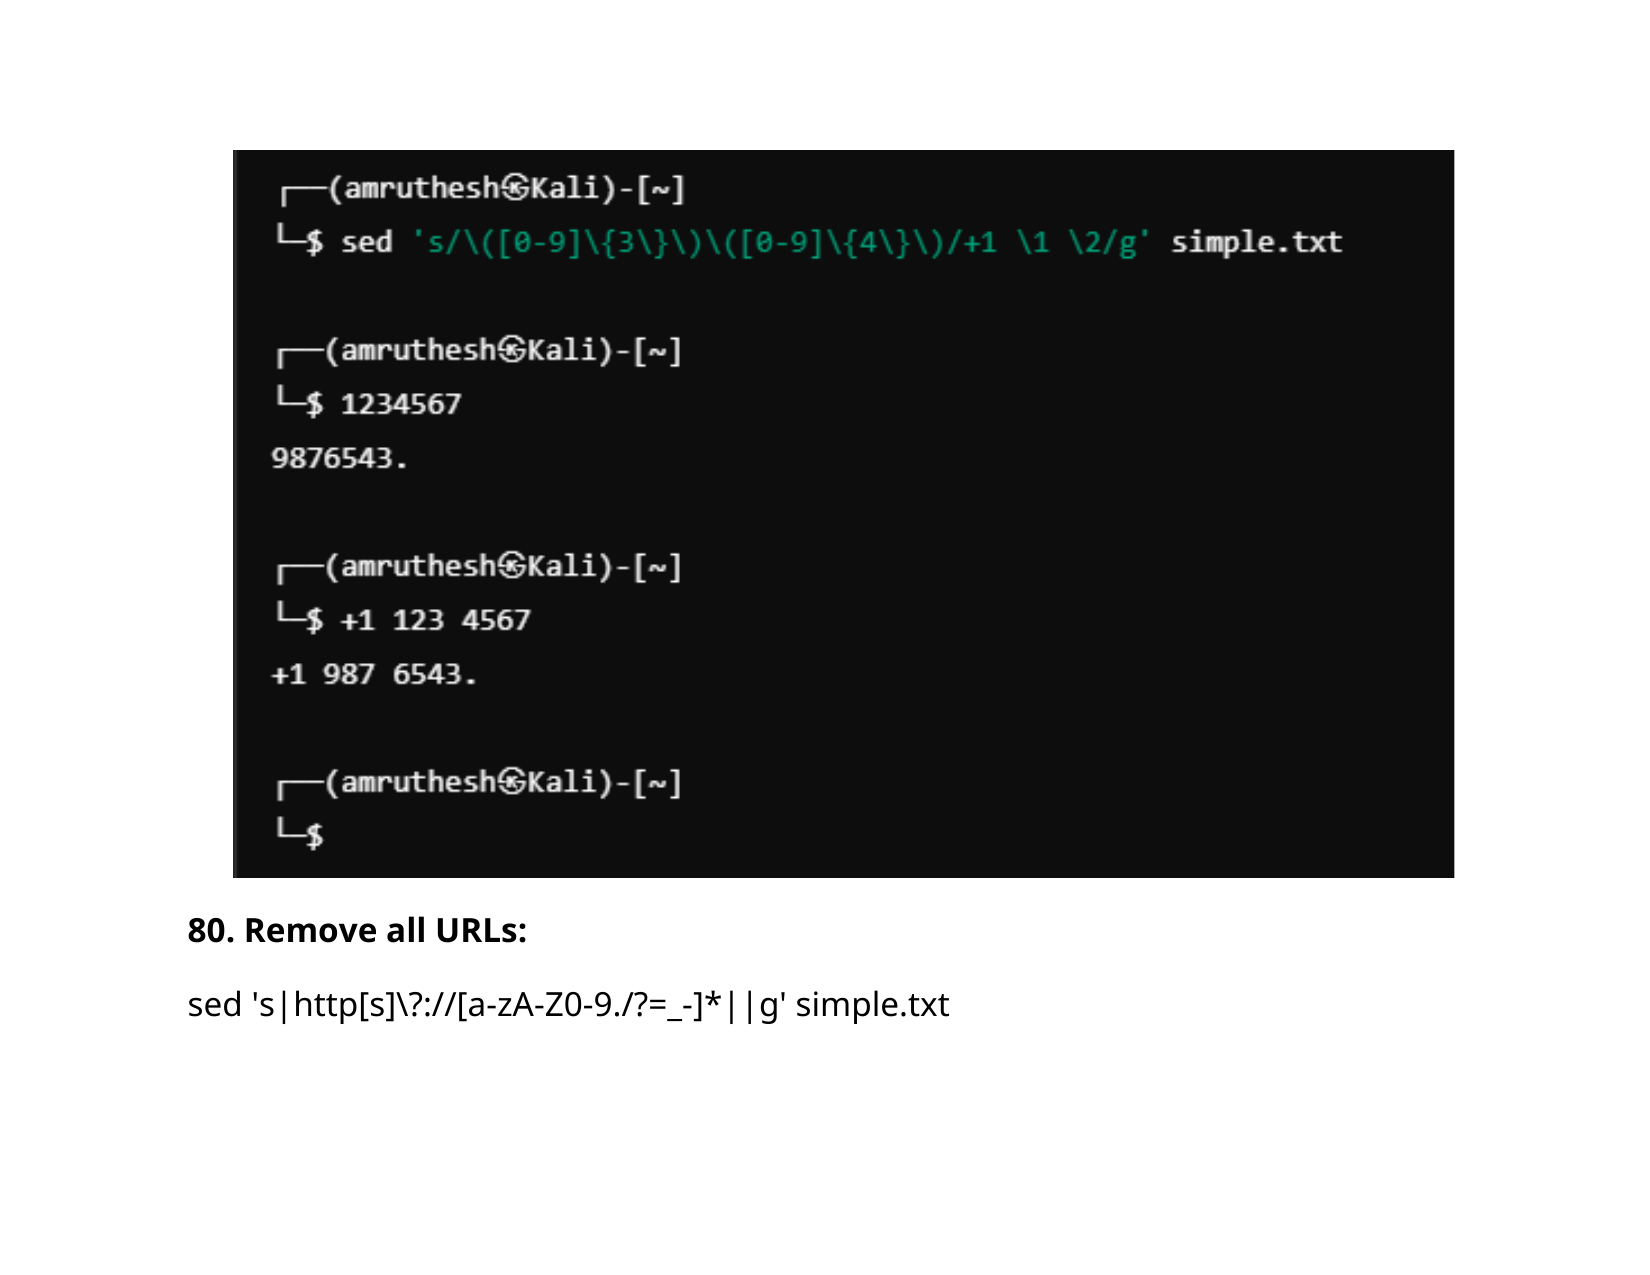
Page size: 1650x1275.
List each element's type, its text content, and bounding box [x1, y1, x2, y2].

picture [233, 150, 1455, 878]
text sed 's|http[s]\?://[a-zA-Z0-9./?=_-]*||g' simple.txt [187, 981, 1500, 1027]
text 80. Remove all URLs: [187, 907, 1500, 952]
